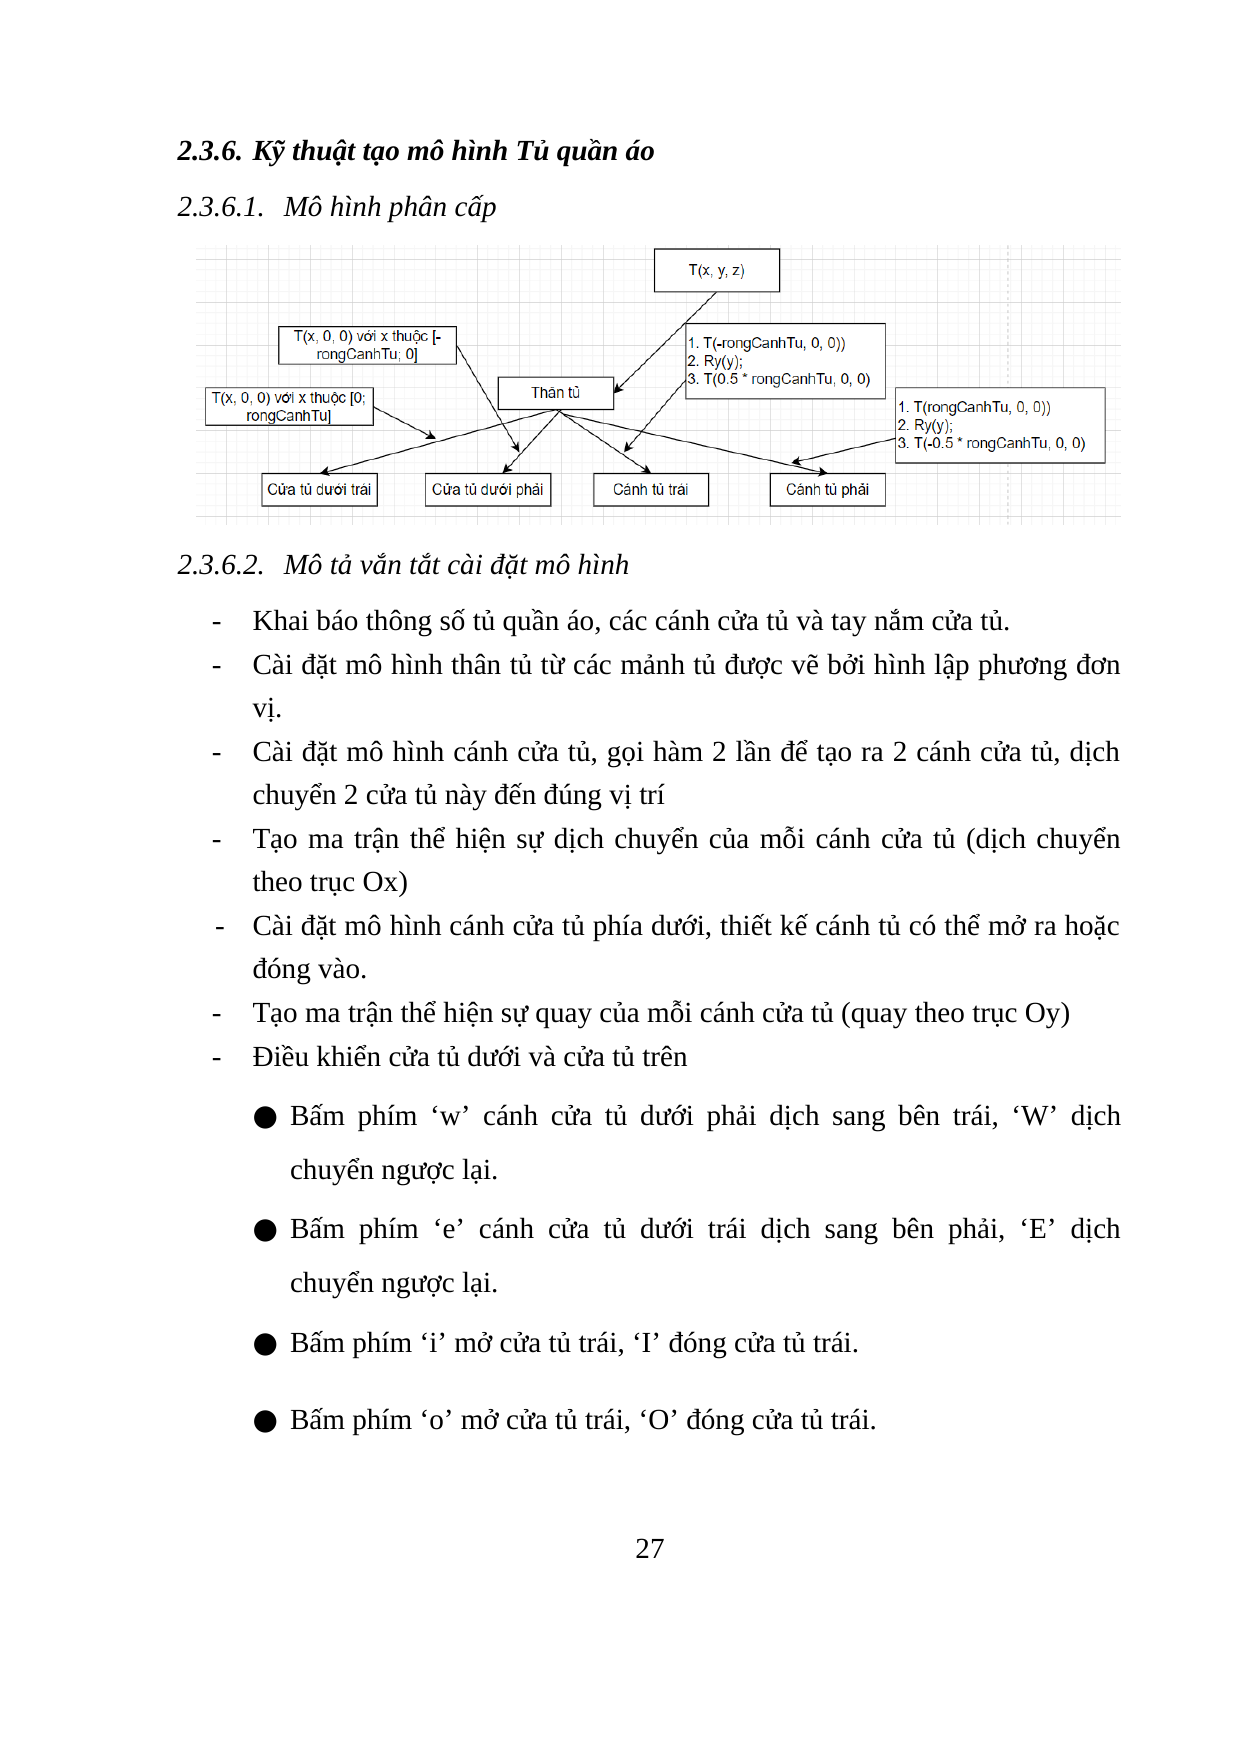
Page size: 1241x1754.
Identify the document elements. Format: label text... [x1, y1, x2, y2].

list Cài đặt mô hình cánh cửa tủ phía dưới, thiết kế cánh tủ có thể mở ra hoặc đóng vào. [215, 908, 1122, 985]
subtitle Mô hình phân cấp [177, 189, 1122, 223]
list Bấm phím ‘w’ cánh cửa tủ dưới phải dịch sang bên trái, ‘W’ dịch chuyển ngược lại. [252, 1082, 1122, 1186]
list Tạo ma trận thể hiện sự dịch chuyển của mỗi cánh cửa tủ (dịch chuyển theo trục Ox) [212, 821, 1122, 898]
subtitle Kỹ thuật tạo mô hình Tủ quần áo [177, 133, 1122, 167]
list Điều khiển cửa tủ dưới và cửa tủ trên [212, 1039, 1122, 1072]
list Cài đặt mô hình thân tủ từ các mảnh tủ được vẽ bởi hình lập phương đơn vị. [212, 647, 1122, 724]
picture [196, 245, 1121, 525]
list Bấm phím ‘i’ mở cửa tủ trái, ‘I’ đóng cửa tủ trái. [252, 1309, 1122, 1369]
list Bấm phím ‘e’ cánh cửa tủ dưới trái dịch sang bên phải, ‘E’ dịch chuyển ngược lại. [252, 1196, 1122, 1299]
list Khai báo thông số tủ quần áo, các cánh cửa tủ và tay nắm cửa tủ. [212, 603, 1122, 637]
subtitle Mô tả vắn tắt cài đặt mô hình [177, 547, 1122, 581]
list Cài đặt mô hình cánh cửa tủ, gọi hàm 2 lần để tạo ra 2 cánh cửa tủ, dịch chuyển 2 cửa tủ này đến đúng vị trí [212, 734, 1122, 811]
list Bấm phím ‘o’ mở cửa tủ trái, ‘O’ đóng cửa tủ trái. [252, 1387, 1122, 1446]
list Tạo ma trận thể hiện sự quay của mỗi cánh cửa tủ (quay theo trục Oy) [212, 995, 1122, 1029]
